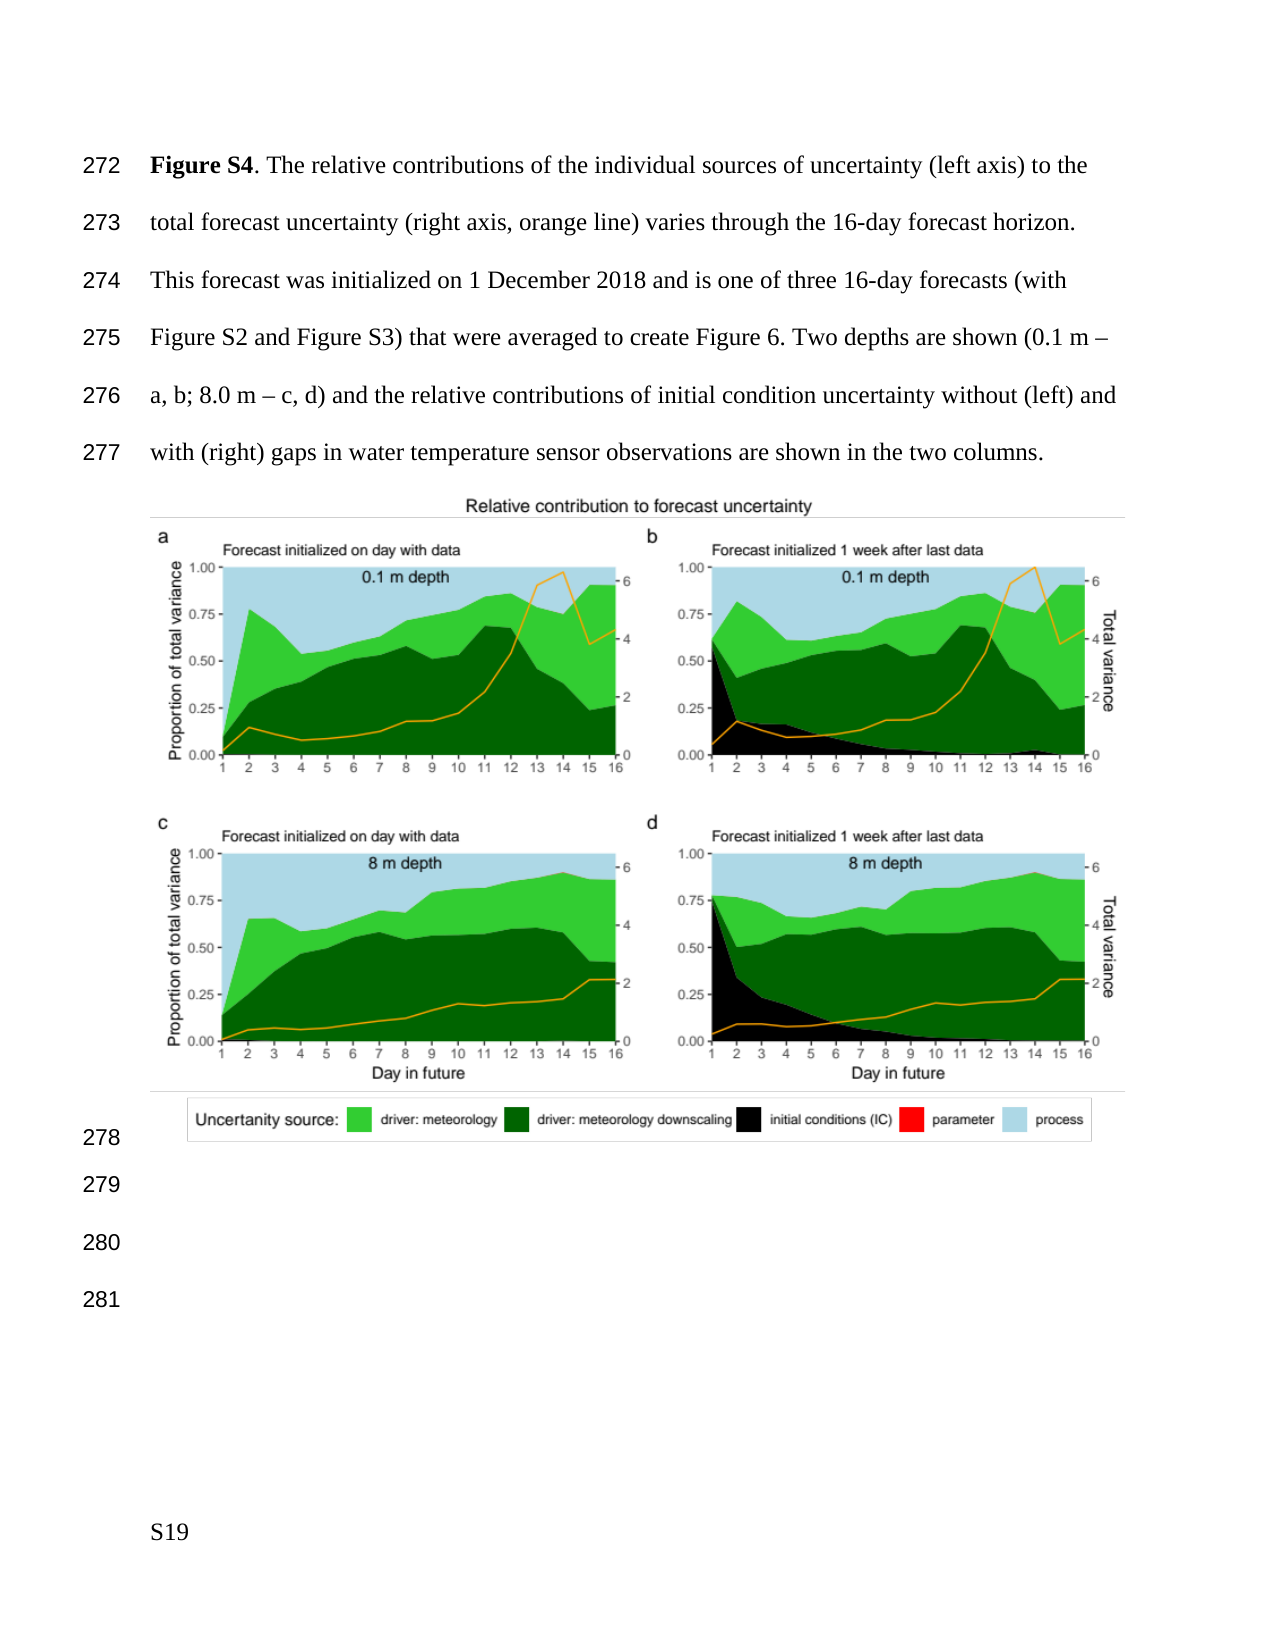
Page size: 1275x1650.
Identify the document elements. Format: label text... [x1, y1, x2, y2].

text Figure S4. The relative contributions of the individual sources of uncertainty (left axis) to the total forecast uncertainty (right axis, orange line) varies through the 16-day forecast horizon. This forecast was initialized on 1 December 2018 and is one of three 16-day forecasts (with Figure S2 and Figure S3) that were averaged to create Figure 6. Two depths are shown (0.1 m – a, b; 8.0 m – c, d) and the relative contributions of initial condition uncertainty without (left) and with (right) gaps in water temperature sensor observations are shown in the two columns. [150, 150, 1125, 466]
